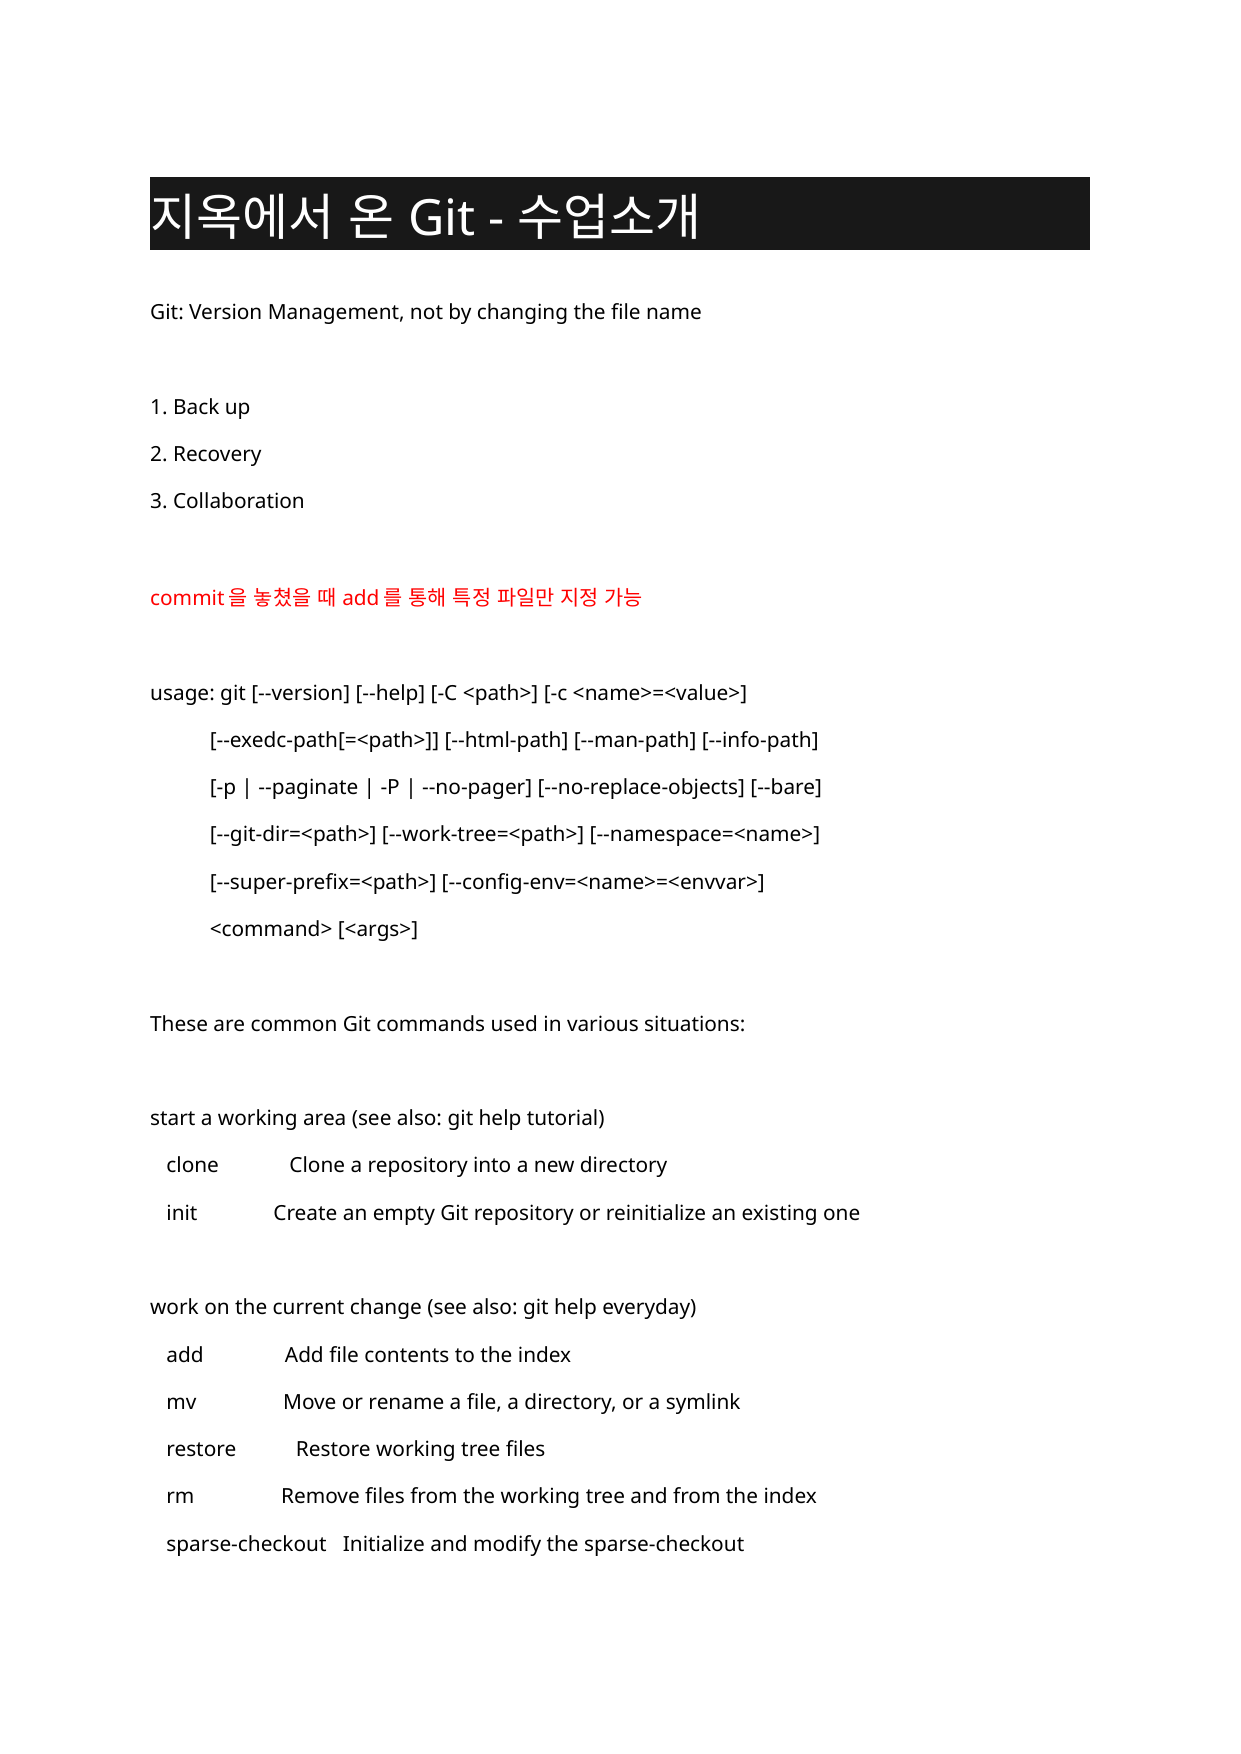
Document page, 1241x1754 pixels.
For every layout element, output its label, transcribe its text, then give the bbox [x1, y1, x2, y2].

text add Add file contents to the index [150, 1340, 1090, 1368]
text 3. Collaboration [150, 486, 1090, 515]
text usage: git [--version] [--help] [-C <path>] [-c <name>=<value>] [150, 678, 1090, 706]
text init Create an empty Git repository or reinitialize an existing one [150, 1198, 1090, 1226]
text restore Restore working tree files [150, 1434, 1090, 1463]
text [--super-prefix=<path>] [--config-env=<name>=<envvar>] [150, 867, 1090, 895]
text <command> [<args>] [150, 914, 1090, 942]
text [-p | --paginate | -P | --no-pager] [--no-replace-objects] [--bare] [150, 772, 1090, 801]
text sparse-checkout Initialize and modify the sparse-checkout [150, 1529, 1090, 1557]
text [--git-dir=<path>] [--work-tree=<path>] [--namespace=<name>] [150, 819, 1090, 848]
text work on the current change (see also: git help everyday) [150, 1292, 1090, 1321]
text These are common Git commands used in various situations: [150, 1009, 1090, 1037]
text clone Clone a repository into a new directory [150, 1151, 1090, 1179]
text 1. Back up [150, 392, 1090, 420]
text [--exedc-path[=<path>]] [--html-path] [--man-path] [--info-path] [150, 725, 1090, 753]
text Git: Version Management, not by changing the file name [150, 297, 1090, 326]
text 2. Recovery [150, 439, 1090, 467]
text commit을 놓쳤을 때 add를 통해 특정 파일만 지정 가능 [150, 581, 1090, 611]
text start a working area (see also: git help tutorial) [150, 1103, 1090, 1132]
text mv Move or rename a file, a directory, or a symlink [150, 1387, 1090, 1415]
text rm Remove files from the working tree and from the index [150, 1482, 1090, 1510]
text 지옥에서 온 Git - 수업소개 [150, 177, 1090, 250]
